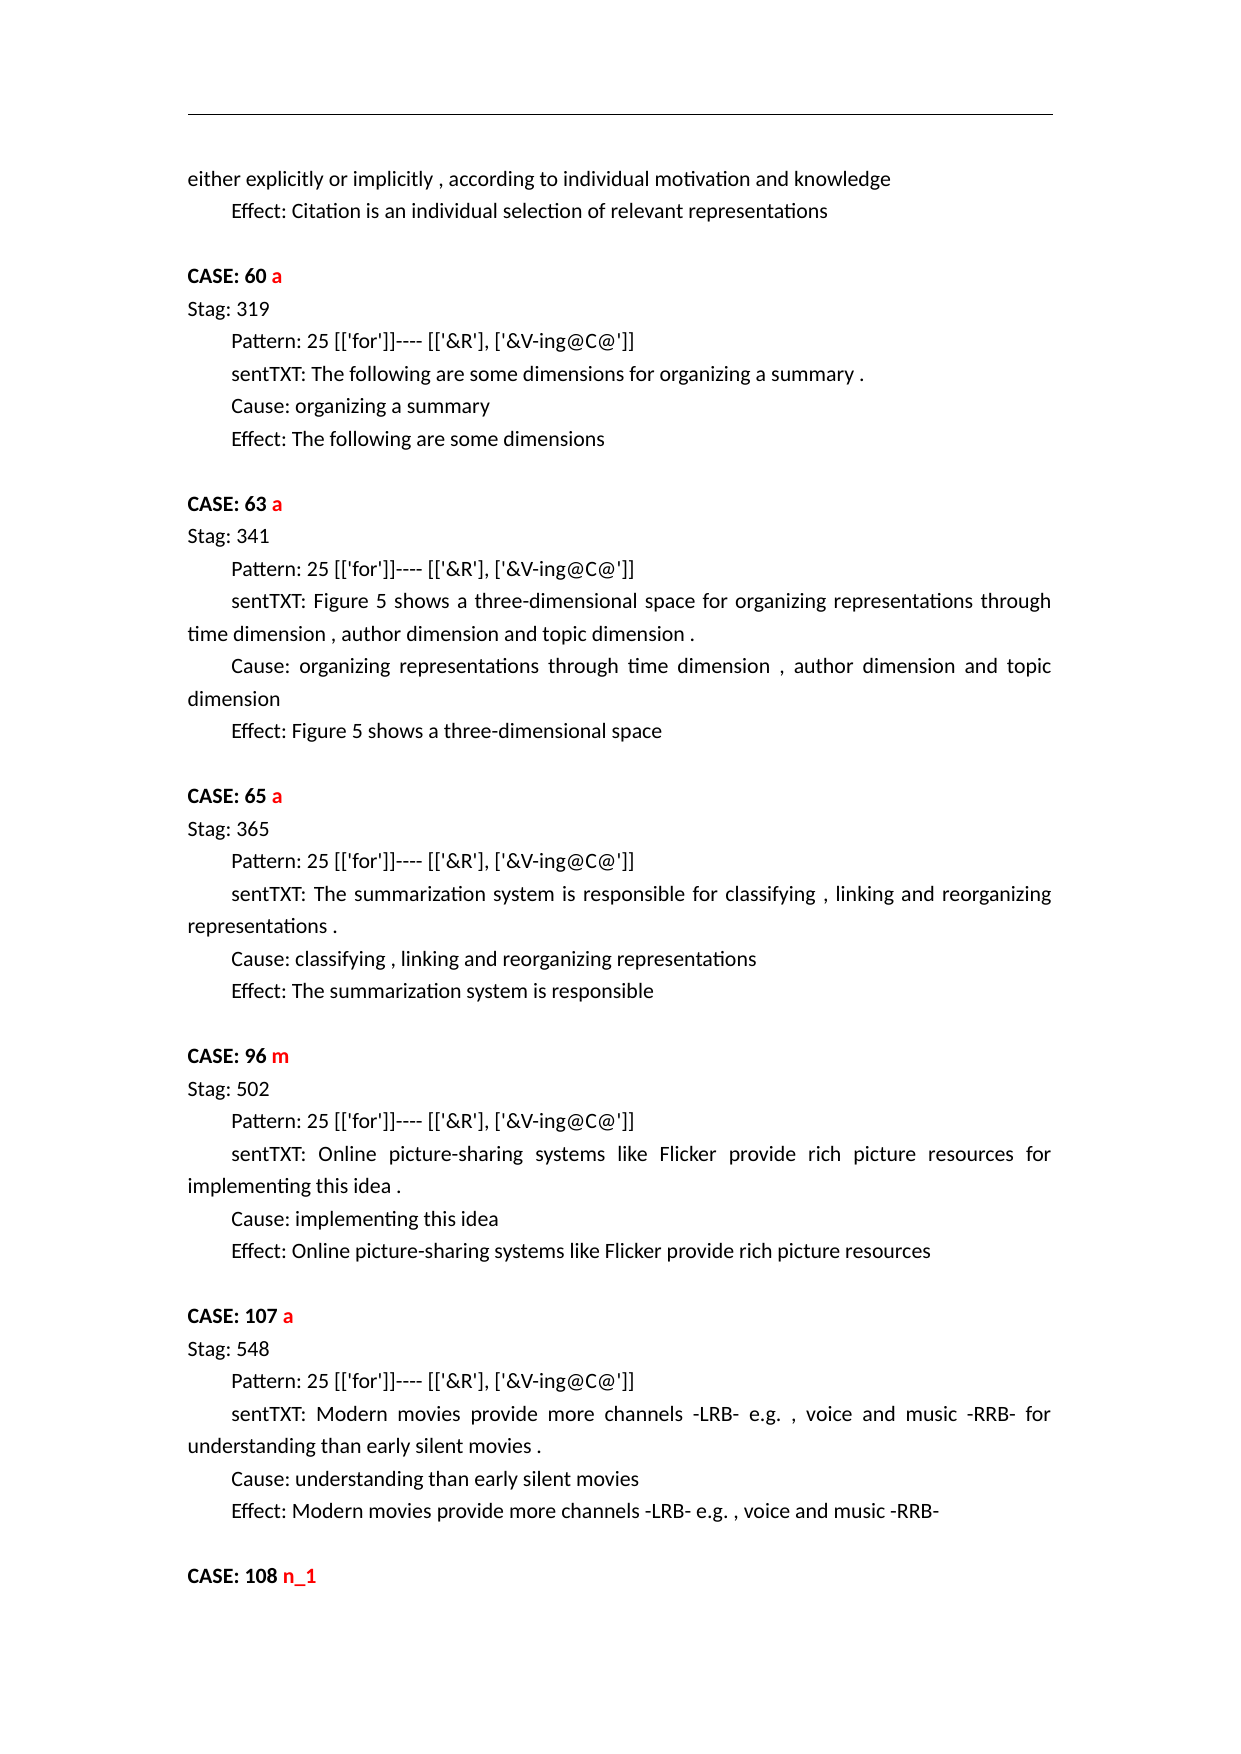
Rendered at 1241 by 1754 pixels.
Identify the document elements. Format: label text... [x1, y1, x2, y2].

text CASE: 96 m [187, 1039, 1053, 1072]
text Pattern: 25 [['for']]---- [['&R'], ['&V-ing@C@']] [187, 844, 1053, 877]
text Pattern: 25 [['for']]---- [['&R'], ['&V-ing@C@']] [187, 1104, 1053, 1137]
text sentTXT: The summarization system is responsible for classifying , linking and reorganizing representations . [187, 877, 1053, 942]
text Cause: organizing representations through time dimension , author dimension and topic dimension [187, 649, 1053, 714]
text Cause: understanding than early silent movies [187, 1462, 1053, 1494]
text Pattern: 25 [['for']]---- [['&R'], ['&V-ing@C@']] [187, 324, 1053, 357]
text Stag: 502 [187, 1072, 1053, 1104]
text Effect: Figure 5 shows a three-dimensional space [187, 714, 1053, 747]
text CASE: 108 n_1 [187, 1559, 1053, 1592]
text Stag: 341 [187, 519, 1053, 552]
text sentTXT: Figure 5 shows a three-dimensional space for organizing representations through time dimension , author dimension and topic dimension . [187, 584, 1053, 649]
text Stag: 548 [187, 1332, 1053, 1364]
text Cause: organizing a summary [187, 389, 1053, 422]
text sentTXT: Modern movies provide more channels -LRB- e.g. , voice and music -RRB- for understanding than early silent movies . [187, 1397, 1053, 1462]
text Effect: Online picture-sharing systems like Flicker provide rich picture resources [187, 1234, 1053, 1267]
text CASE: 60 a [187, 259, 1053, 292]
text Pattern: 25 [['for']]---- [['&R'], ['&V-ing@C@']] [187, 552, 1053, 584]
text CASE: 107 a [187, 1299, 1053, 1332]
text CASE: 63 a [187, 487, 1053, 519]
text CASE: 65 a [187, 779, 1053, 812]
text Pattern: 25 [['for']]---- [['&R'], ['&V-ing@C@']] [187, 1364, 1053, 1397]
text Effect: Modern movies provide more channels -LRB- e.g. , voice and music -RRB- [187, 1494, 1053, 1527]
text sentTXT: The following are some dimensions for organizing a summary . [187, 357, 1053, 389]
text Effect: The summarization system is responsible [187, 974, 1053, 1007]
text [187, 162, 1053, 194]
text Cause: implementing this idea [187, 1202, 1053, 1234]
text Effect: Citation is an individual selection of relevant representations [187, 194, 1053, 227]
text Stag: 365 [187, 812, 1053, 844]
text Stag: 319 [187, 292, 1053, 324]
text sentTXT: Online picture-sharing systems like Flicker provide rich picture resources for implementing this idea . [187, 1137, 1053, 1202]
text Cause: classifying , linking and reorganizing representations [187, 942, 1053, 974]
text Effect: The following are some dimensions [187, 422, 1053, 454]
